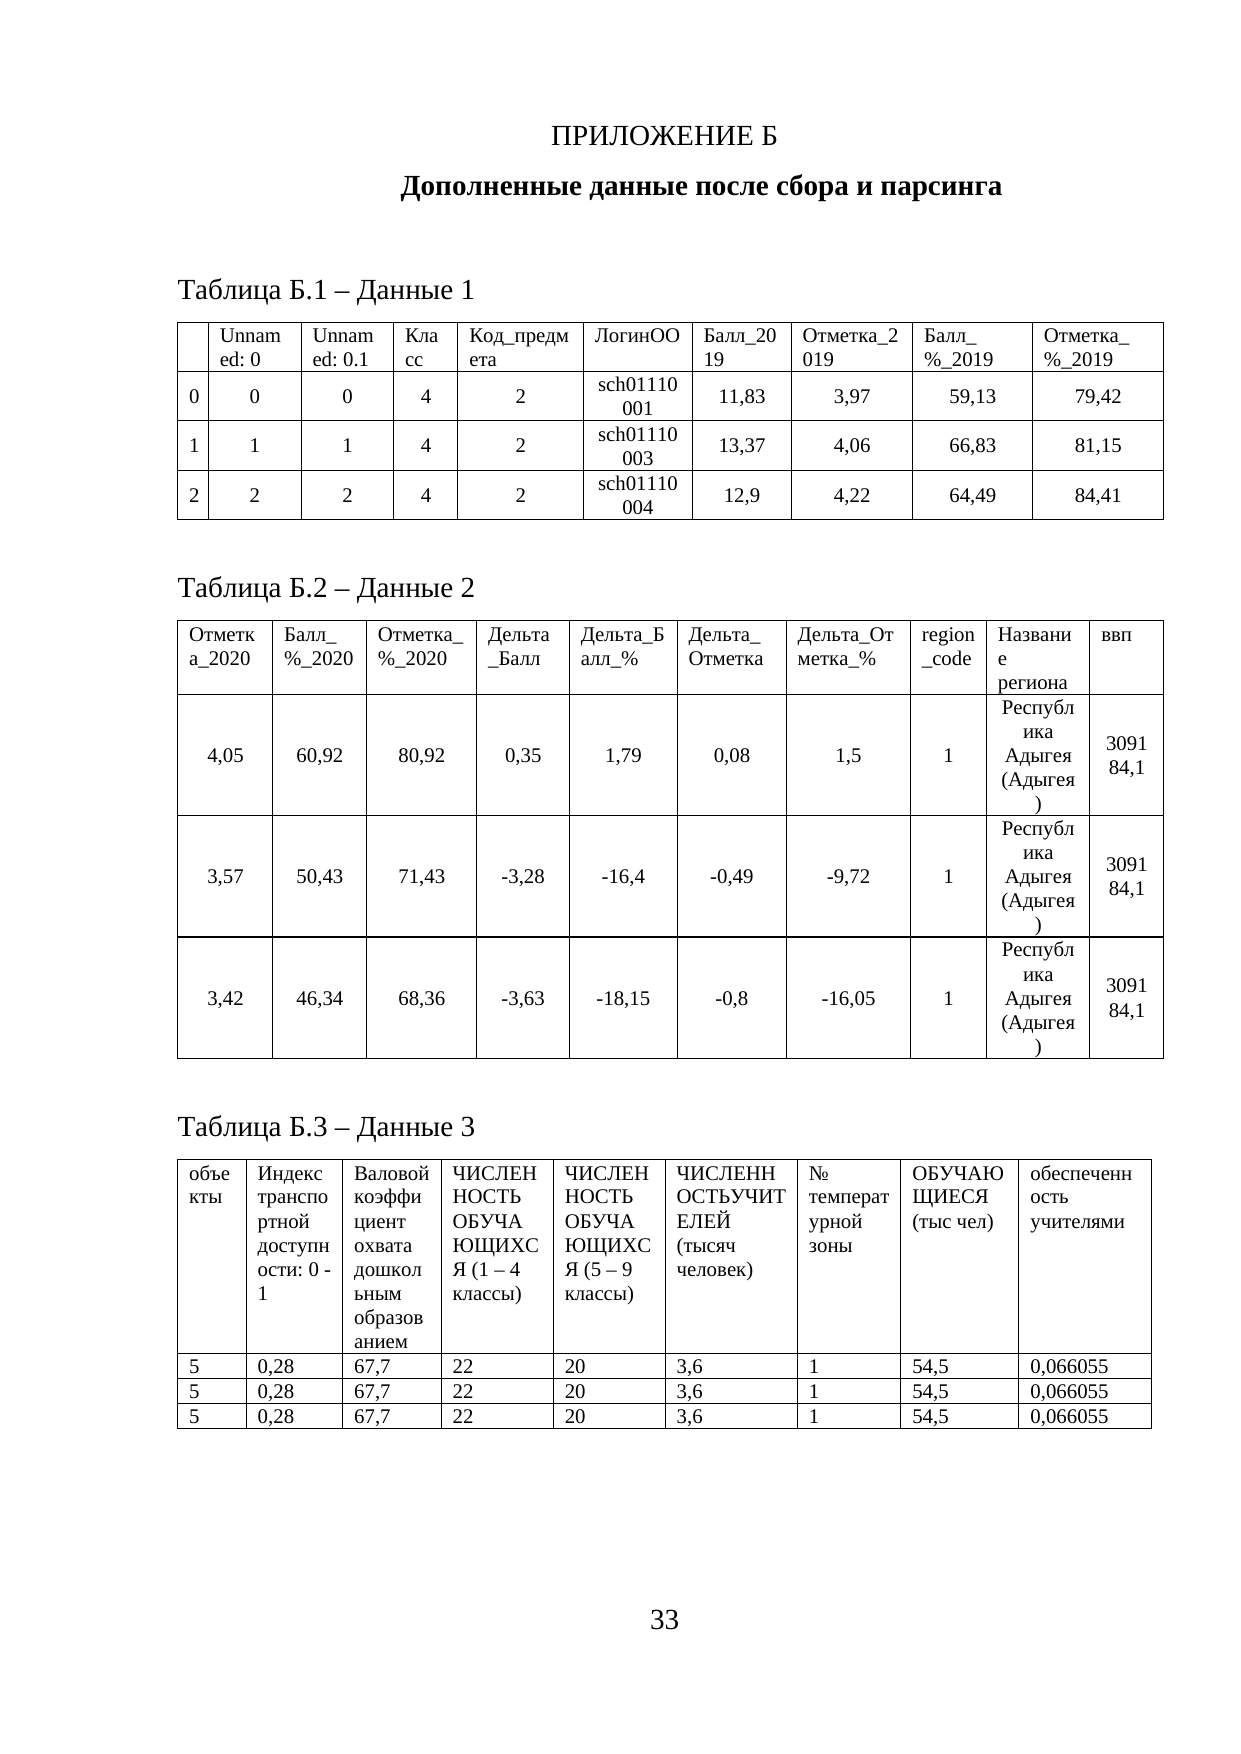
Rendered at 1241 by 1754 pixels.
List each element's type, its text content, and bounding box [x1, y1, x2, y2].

table_cell 309184,1 [1090, 938, 1163, 1058]
table_cell 1 [798, 1404, 900, 1428]
table_header [178, 323, 208, 371]
table_header Дельта_Отметка [678, 621, 786, 694]
table_header Балл_%_2019 [913, 323, 1032, 371]
table_cell 67,7 [343, 1379, 441, 1403]
table_header Unnamed: 0.1 [302, 323, 393, 371]
table_cell 60,92 [273, 695, 366, 815]
table_cell sch01110004 [584, 471, 692, 519]
table_cell 0,08 [678, 695, 786, 815]
table_cell -0,49 [678, 816, 786, 936]
table_cell 4,05 [178, 695, 272, 815]
table_header ввп [1090, 621, 1163, 694]
table_cell -9,72 [787, 816, 910, 936]
table_cell 0,35 [477, 695, 569, 815]
table_cell 54,5 [901, 1379, 1018, 1403]
table_cell 2 [458, 372, 583, 420]
table_cell sch01110001 [584, 372, 692, 420]
table_cell 4,22 [792, 471, 912, 519]
table_cell 1 [209, 421, 301, 469]
table_header Отметка_2020 [178, 621, 272, 694]
table_cell 80,92 [367, 695, 476, 815]
table_header ЛогинОО [584, 323, 692, 371]
table_cell 2 [458, 471, 583, 519]
table_cell 1 [302, 421, 393, 469]
table_header Отметка_%_2019 [1033, 323, 1163, 371]
table_cell 20 [554, 1404, 665, 1428]
table_cell 3,6 [666, 1379, 797, 1403]
text Дополненные данные после сбора и парсинга [177, 168, 1152, 202]
table_cell sch01110003 [584, 421, 692, 469]
table_cell -16,05 [787, 938, 910, 1058]
table_cell -18,15 [570, 938, 677, 1058]
table_cell 309184,1 [1090, 695, 1163, 815]
table_cell 1 [798, 1379, 900, 1403]
table_cell 64,49 [913, 471, 1032, 519]
table_header № температурной зоны [798, 1160, 900, 1353]
table_cell 67,7 [343, 1404, 441, 1428]
table_cell 1,79 [570, 695, 677, 815]
table_cell 4 [394, 421, 457, 469]
table_header ОБУЧАЮЩИЕСЯ (тыс чел) [901, 1160, 1018, 1353]
table_cell 4 [394, 372, 457, 420]
table_cell 2 [209, 471, 301, 519]
table_cell 4 [394, 471, 457, 519]
table_cell 0,066055 [1019, 1379, 1151, 1403]
table_cell 20 [554, 1354, 665, 1378]
table_cell 3,6 [666, 1354, 797, 1378]
table_cell 1 [911, 938, 986, 1058]
table_header объекты [178, 1160, 246, 1353]
table_cell 79,42 [1033, 372, 1163, 420]
table_cell -0,8 [678, 938, 786, 1058]
table_cell 0 [209, 372, 301, 420]
table_cell 1 [911, 695, 986, 815]
table_cell 3,6 [666, 1404, 797, 1428]
table_header Дельта_Балл_% [570, 621, 677, 694]
table_header Название региона [987, 621, 1089, 694]
table_cell 3,57 [178, 816, 272, 936]
table_cell 71,43 [367, 816, 476, 936]
table_header Дельта_Отметка_% [787, 621, 910, 694]
table_cell Республика Адыгея (Адыгея) [987, 695, 1089, 815]
table_cell 54,5 [901, 1354, 1018, 1378]
table_cell 0,28 [247, 1404, 342, 1428]
table_cell 84,41 [1033, 471, 1163, 519]
table_cell Республика Адыгея (Адыгея) [987, 938, 1089, 1058]
table_header Индекс транспортной доступности: 0 - 1 [247, 1160, 342, 1353]
table_cell 5 [178, 1354, 246, 1378]
table_cell 11,83 [693, 372, 791, 420]
table_cell 0 [178, 372, 208, 420]
table_cell 3,97 [792, 372, 912, 420]
table_cell 2 [458, 421, 583, 469]
table_cell 0,28 [247, 1379, 342, 1403]
table_cell 5 [178, 1379, 246, 1403]
table_cell 50,43 [273, 816, 366, 936]
table_cell 67,7 [343, 1354, 441, 1378]
table_cell 66,83 [913, 421, 1032, 469]
table_cell 12,9 [693, 471, 791, 519]
table_cell 309184,1 [1090, 816, 1163, 936]
table_header Валовой коэффициент охвата дошкольным образованием [343, 1160, 441, 1353]
table_header обеспеченность учителями [1019, 1160, 1151, 1353]
table_header Отметка_%_2020 [367, 621, 476, 694]
table_header Unnamed: 0 [209, 323, 301, 371]
table_cell 81,15 [1033, 421, 1163, 469]
table_cell 20 [554, 1379, 665, 1403]
table_cell 0,066055 [1019, 1354, 1151, 1378]
table_cell 0 [302, 372, 393, 420]
table_cell 22 [442, 1354, 553, 1378]
table_header Отметка_2019 [792, 323, 912, 371]
table_header ЧИСЛЕННОСТЬ ОБУЧАЮЩИХСЯ (1 – 4 классы) [442, 1160, 553, 1353]
table_cell 1 [911, 816, 986, 936]
table_cell 2 [178, 471, 208, 519]
table_cell 54,5 [901, 1404, 1018, 1428]
table_cell -16,4 [570, 816, 677, 936]
table_header Класс [394, 323, 457, 371]
table_cell 1,5 [787, 695, 910, 815]
table_cell 1 [178, 421, 208, 469]
table_cell 5 [178, 1404, 246, 1428]
table_header Дельта_Балл [477, 621, 569, 694]
table_cell 0,066055 [1019, 1404, 1151, 1428]
table_header Балл_2019 [693, 323, 791, 371]
table_cell Республика Адыгея (Адыгея) [987, 816, 1089, 936]
table_cell 46,34 [273, 938, 366, 1058]
table_cell 2 [302, 471, 393, 519]
table_cell 3,42 [178, 938, 272, 1058]
table_cell 0,28 [247, 1354, 342, 1378]
table_cell 13,37 [693, 421, 791, 469]
text Таблица Б.2 – Данные 2 [177, 570, 1152, 604]
text Таблица Б.1 – Данные 1 [177, 272, 1152, 305]
table_cell -3,63 [477, 938, 569, 1058]
table_cell 59,13 [913, 372, 1032, 420]
table_cell 22 [442, 1404, 553, 1428]
subtitle ПРИЛОЖЕНИЕ Б [177, 118, 1152, 152]
table_cell -3,28 [477, 816, 569, 936]
table_header ЧИСЛЕННОСТЬУЧИТЕЛЕЙ (тысяч человек) [666, 1160, 797, 1353]
text Таблица Б.3 – Данные 3 [177, 1109, 1152, 1143]
table_cell 68,36 [367, 938, 476, 1058]
table_cell 4,06 [792, 421, 912, 469]
table_header region_code [911, 621, 986, 694]
table_header Балл_%_2020 [273, 621, 366, 694]
table_header Код_предмета [458, 323, 583, 371]
table_cell 1 [798, 1354, 900, 1378]
table_header ЧИСЛЕННОСТЬ ОБУЧАЮЩИХСЯ (5 – 9 классы) [554, 1160, 665, 1353]
table_cell 22 [442, 1379, 553, 1403]
